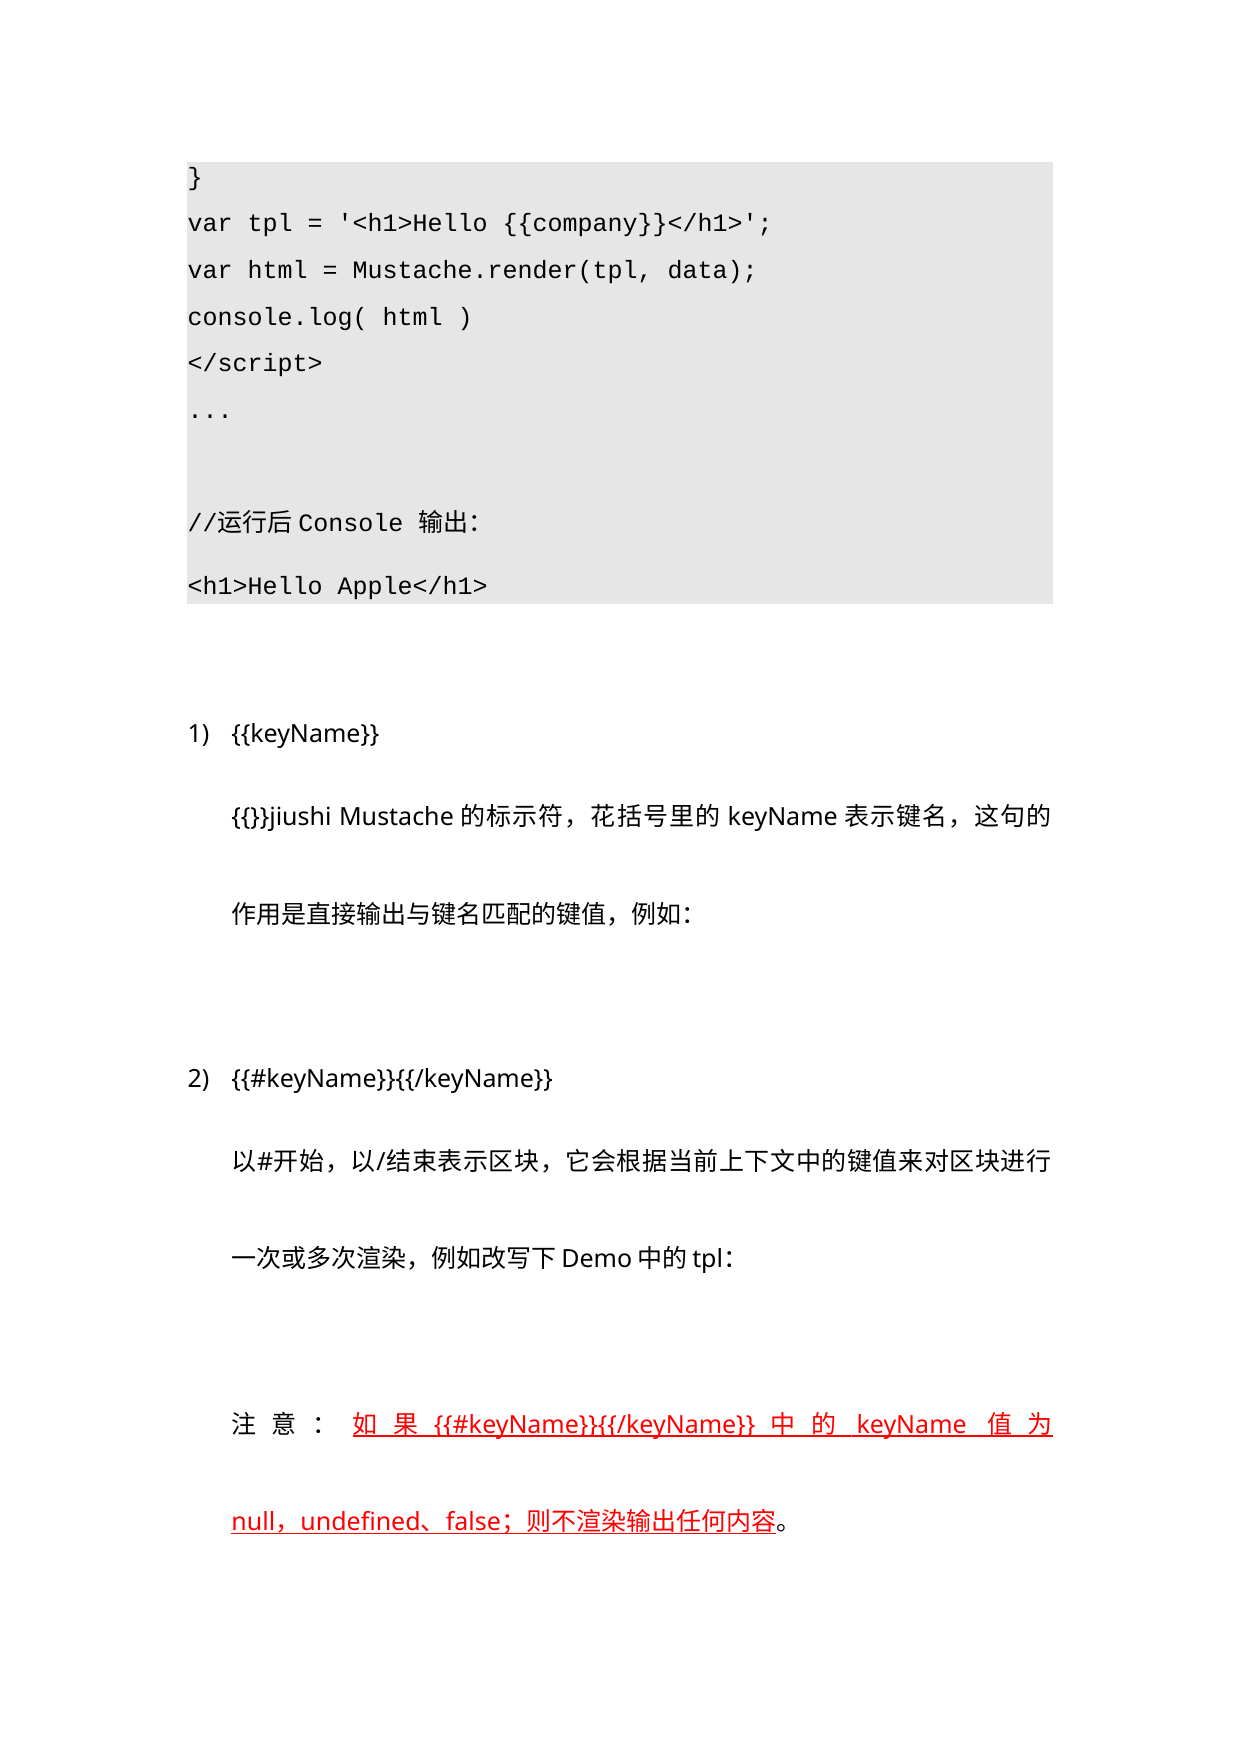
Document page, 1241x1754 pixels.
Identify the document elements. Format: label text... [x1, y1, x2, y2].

list {{keyName}} [187, 701, 1053, 766]
list {{}}jiushi Mustache的标示符，花括号里的keyName表示键名，这句的作用是直接输出与键名匹配的键值，例如： [231, 782, 1053, 945]
list 以#开始，以/结束表示区块，它会根据当前上下文中的键值来对区块进行一次或多次渲染，例如改写下Demo中的tpl： [231, 1127, 1053, 1289]
text ... [187, 395, 1053, 428]
list 注意：如果{{#keyName}}{{/keyName}}中的keyName值为null，undefined、false；则不渲染输出任何内容。 [231, 1390, 1053, 1552]
text console.log( html ) [187, 302, 1053, 334]
text var tpl = '<h1>Hello {{company}}</h1>'; [187, 209, 1053, 241]
text } [187, 162, 1053, 194]
text var html = Mustache.render(tpl, data); [187, 255, 1053, 288]
text //运行后 Console 输出： [187, 489, 1053, 554]
list {{#keyName}}{{/keyName}} [187, 1045, 1053, 1110]
text <h1>Hello Apple</h1> [187, 572, 1053, 604]
text </script> [187, 349, 1053, 381]
